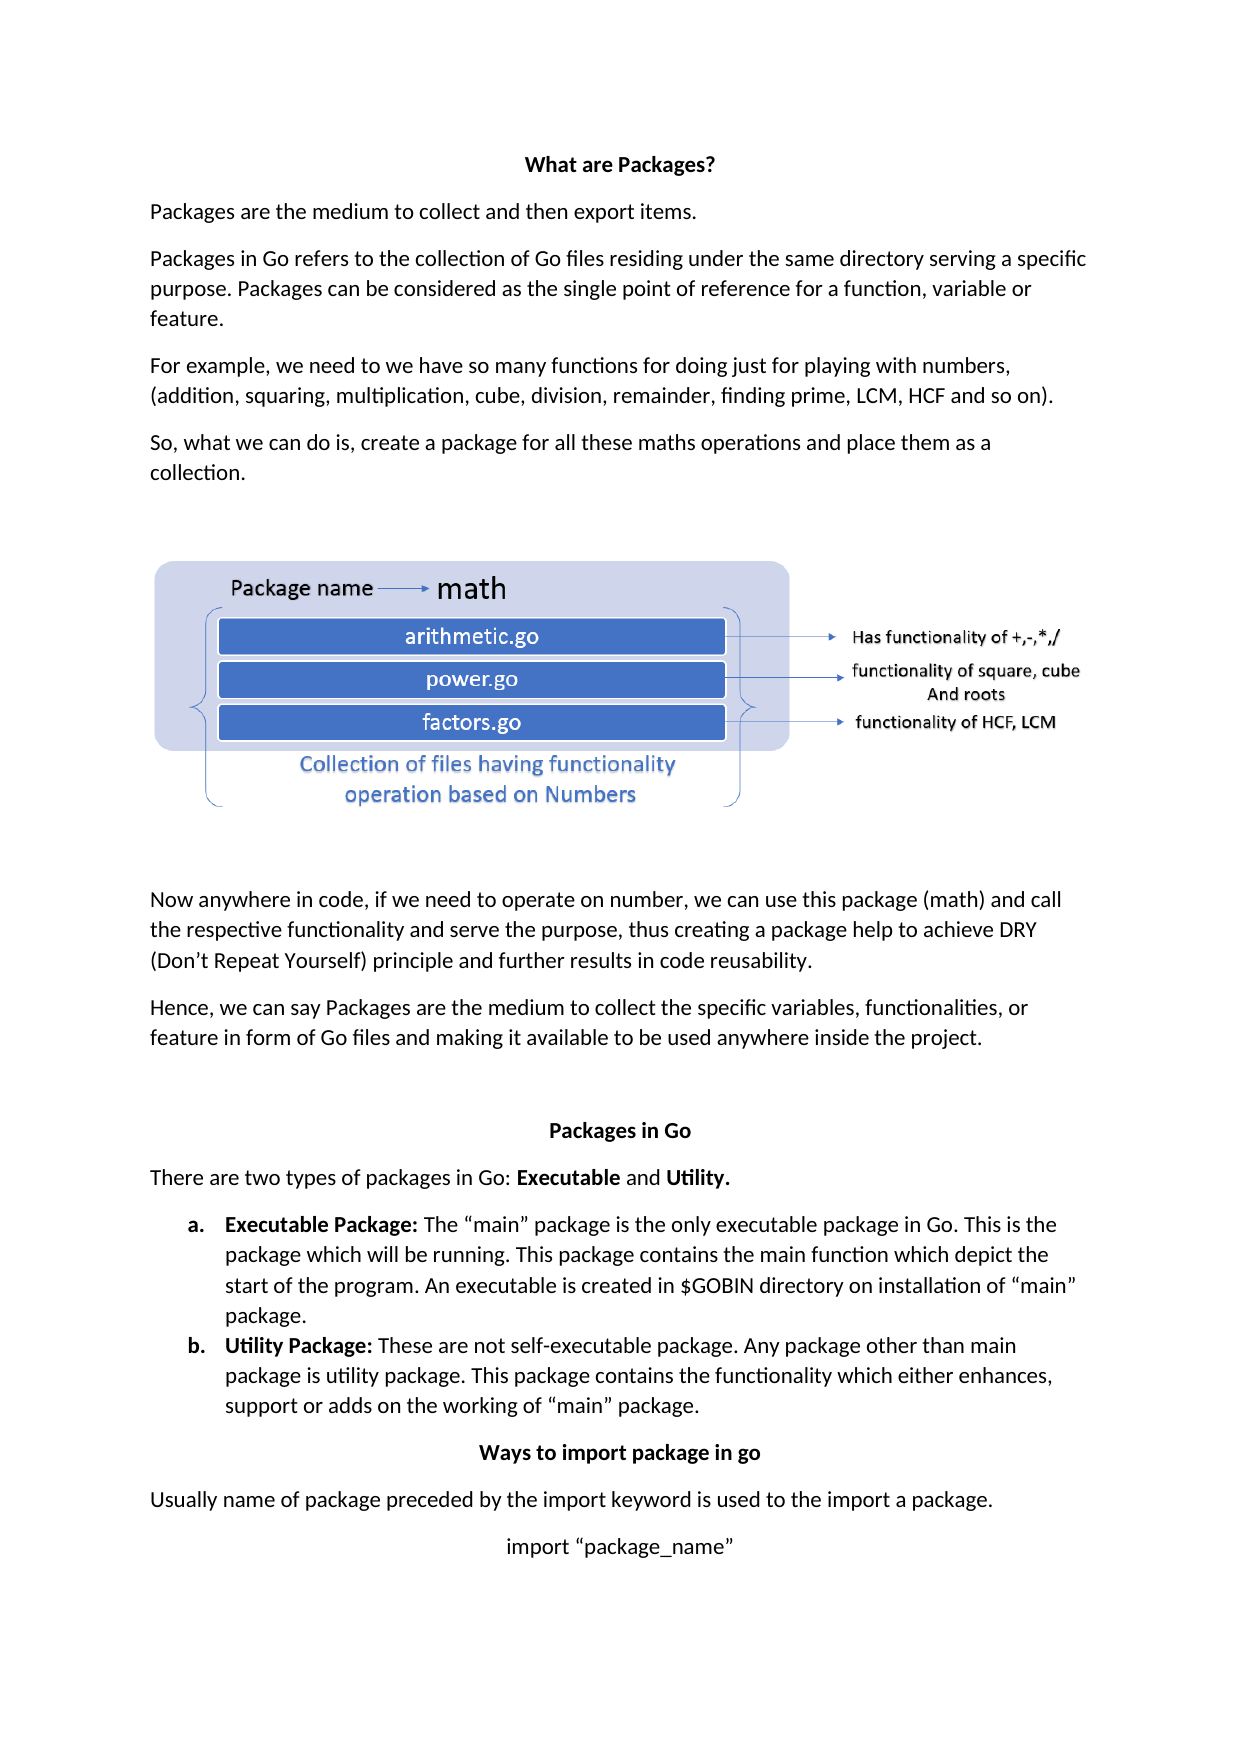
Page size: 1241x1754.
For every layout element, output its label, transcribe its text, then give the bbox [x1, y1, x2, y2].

text Usually name of package preceded by the import keyword is used to the import a package. [150, 1485, 1090, 1513]
list Utility Package: These are not self-executable package. Any package other than main package is utility package. This package contains the functionality which either enhances, support or adds on the working of “main” package. [187, 1331, 1090, 1420]
text Packages in Go [150, 1117, 1090, 1145]
text What are Packages? [150, 150, 1090, 178]
text Packages are the medium to collect and then export items. [150, 197, 1090, 225]
text Now anywhere in code, if we need to operate on number, we can use this package (math) and call the respective functionality and serve the purpose, thus creating a package help to achieve DRY (Don’t Repeat Yourself) principle and further results in code reusability. [150, 885, 1090, 974]
text Hence, we can say Packages are the medium to collect the specific variables, functionalities, or feature in form of Go files and making it available to be used anywhere inside the project. [150, 993, 1090, 1051]
text Ways to import package in go [150, 1438, 1090, 1467]
text import “package_name” [150, 1532, 1090, 1560]
list Executable Package: The “main” package is the only executable package in Go. This is the package which will be running. This package contains the main function which depict the start of the program. An executable is created in $GOBIN directory on installation of “main” package. [187, 1210, 1090, 1329]
text For example, we need to we have so many functions for doing just for playing with numbers, (addition, squaring, multiplication, cube, division, remainder, finding prime, LCM, HCF and so on). [150, 351, 1090, 409]
text There are two types of packages in Go: Executable and Utility. [150, 1163, 1090, 1192]
text Packages in Go refers to the collection of Go files residing under the same directory serving a specific purpose. Packages can be considered as the single point of reference for a function, variable or feature. [150, 244, 1090, 332]
picture [150, 552, 1091, 820]
text So, what we can do is, create a package for all these maths operations and place them as a collection. [150, 428, 1090, 486]
